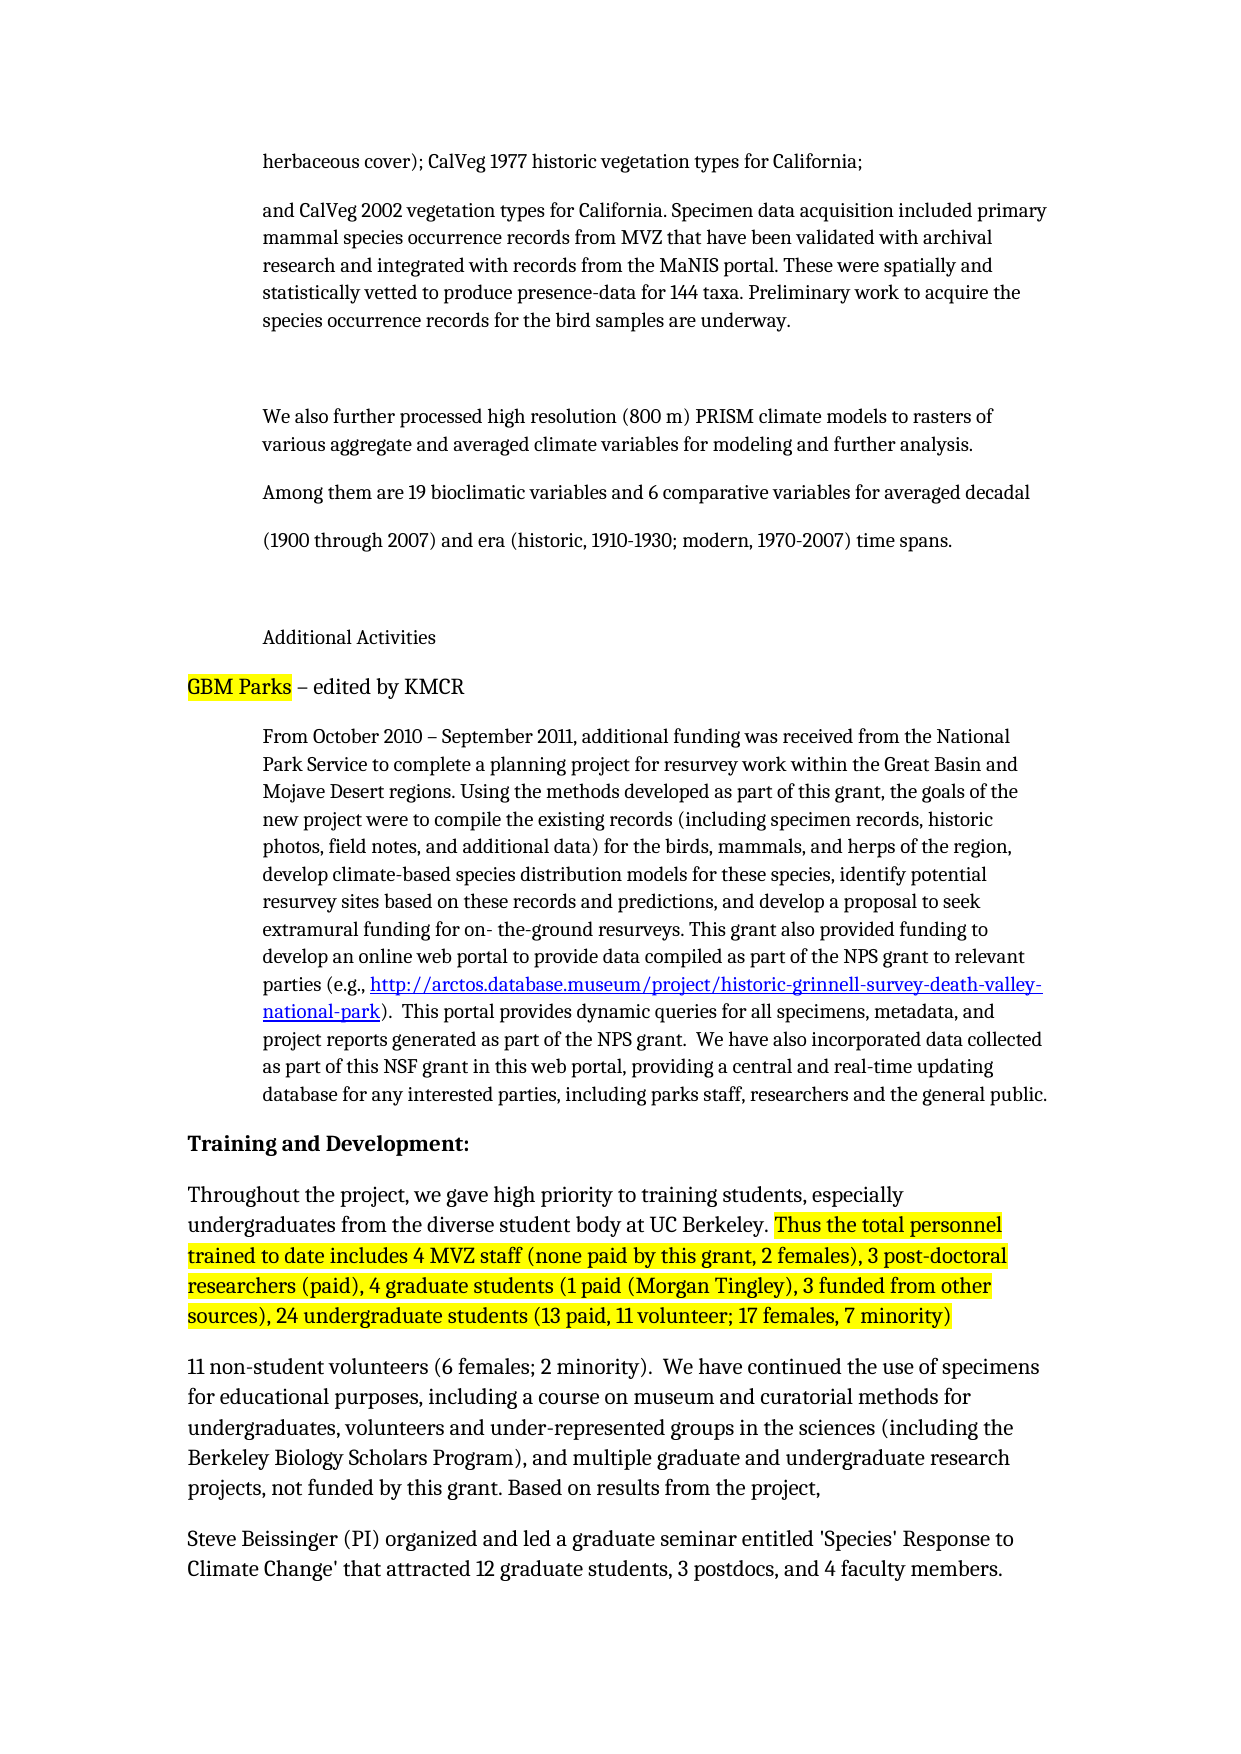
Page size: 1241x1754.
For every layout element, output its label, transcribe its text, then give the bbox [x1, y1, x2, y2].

text From October 2010 – September 2011, additional funding was received from the National Park Service to complete a planning project for resurvey work within the Great Basin and Mojave Desert regions. Using the methods developed as part of this grant, the goals of the new project were to compile the existing records (including specimen records, historic photos, field notes, and additional data) for the birds, mammals, and herps of the region, develop climate-based species distribution models for these species, identify potential resurvey sites based on these records and predictions, and develop a proposal to seek extramural funding for on- the-ground resurveys. This grant also provided funding to develop an online web portal to provide data compiled as part of the NPS grant to relevant parties (e.g., http://arctos.database.museum/project/historic-grinnell-survey-death-valley-national-park). This portal provides dynamic queries for all specimens, metadata, and project reports generated as part of the NPS grant. We have also incorporated data collected as part of this NSF grant in this web portal, providing a central and real-time updating database for any interested parties, including parks staff, researchers and the general public. [262, 725, 1053, 1107]
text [262, 150, 1053, 174]
text 11 non-student volunteers (6 females; 2 minority). We have continued the use of specimens for educational purposes, including a course on museum and curatorial methods for undergraduates, volunteers and under-represented groups in the sciences (including the Berkeley Biology Scholars Program), and multiple graduate and undergraduate research projects, not funded by this grant. Based on results from the project, [187, 1354, 1053, 1501]
text GBM Parks – edited by KMCR [292, 674, 1053, 701]
text Additional Activities [262, 626, 1053, 650]
text Throughout the project, we gave high priority to training students, especially undergraduates from the diverse student body at UC Berkeley. Thus the total personnel trained to date includes 4 MVZ staff (none paid by this grant, 2 females), 3 post-doctoral researchers (paid), 4 graduate students (1 paid (Morgan Tingley), 3 funded from other sources), 24 undergraduate students (13 paid, 11 volunteer; 17 females, 7 minority) [187, 1182, 1053, 1329]
text Among them are 19 bioclimatic variables and 6 comparative variables for averaged decadal [262, 481, 1053, 505]
text (1900 through 2007) and era (historic, 1910-1930; modern, 1970-2007) time spans. [262, 529, 1053, 553]
text Training and Development: [187, 1131, 1053, 1157]
text We also further processed high resolution (800 m) PRISM climate models to rasters of various aggregate and averaged climate variables for modeling and further analysis. [262, 405, 1053, 456]
text and CalVeg 2002 vegetation types for California. Specimen data acquisition included primary mammal species occurrence records from MVZ that have been validated with archival research and integrated with records from the MaNIS portal. These were spatially and statistically vetted to produce presence-data for 144 taxa. Preliminary work to acquire the species occurrence records for the bird samples are underway. [262, 198, 1053, 332]
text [187, 1526, 1053, 1582]
